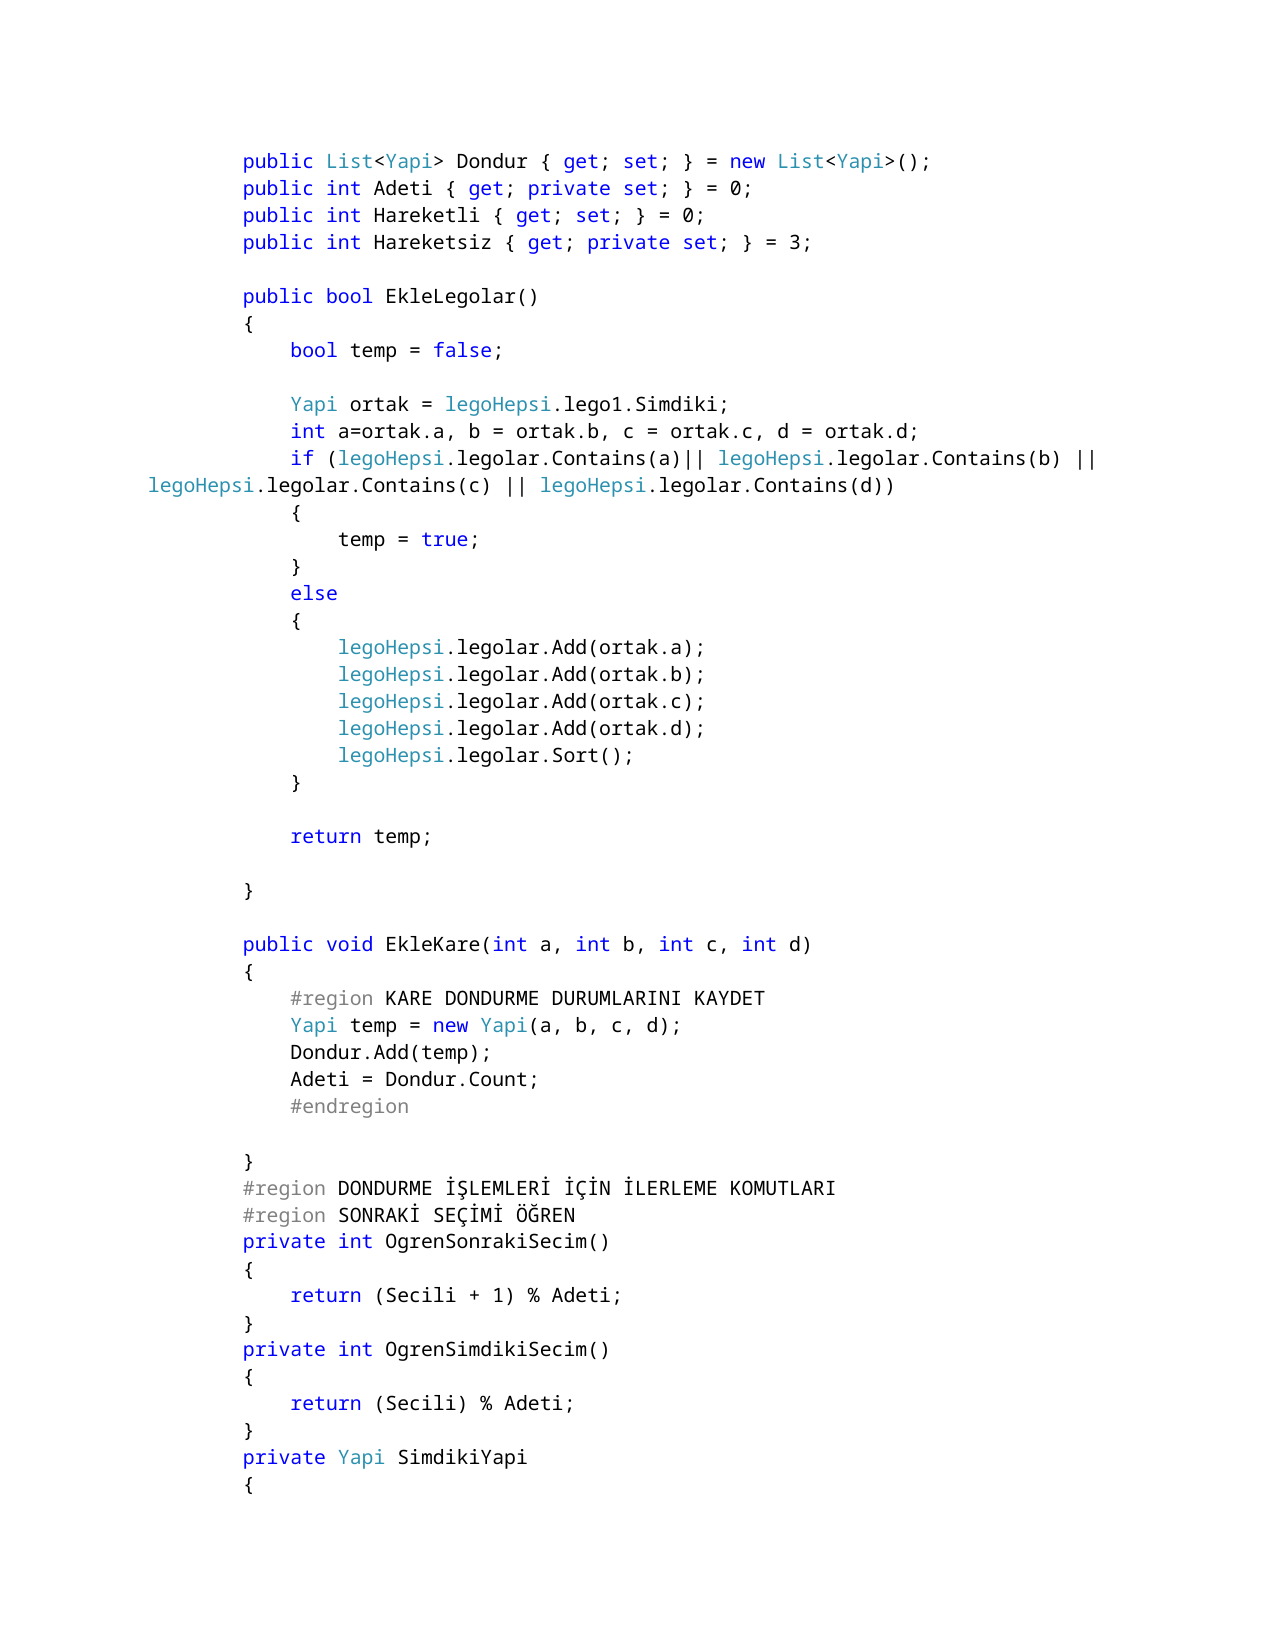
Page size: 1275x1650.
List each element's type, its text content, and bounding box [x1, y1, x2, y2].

text } [148, 876, 1127, 903]
text { [148, 606, 1127, 633]
text legoHepsi.legolar.Add(ortak.b); [148, 660, 1127, 687]
text { [148, 957, 1127, 984]
text private int OgrenSonrakiSecim() [148, 1228, 1127, 1255]
text #endregion [148, 1092, 1127, 1119]
text Dondur.Add(temp); [148, 1038, 1127, 1065]
text temp = true; [148, 525, 1127, 552]
text public bool EkleLegolar() [148, 282, 1127, 309]
text private Yapi SimdikiYapi [148, 1444, 1127, 1471]
text public int Hareketli { get; set; } = 0; [148, 202, 1127, 228]
text { [148, 309, 1127, 336]
text public List<Yapi> Dondur { get; set; } = new List<Yapi>(); [148, 148, 1127, 174]
text #region KARE DONDURME DURUMLARINI KAYDET [148, 984, 1127, 1011]
text public int Hareketsiz { get; private set; } = 3; [148, 228, 1127, 256]
text } [148, 552, 1127, 579]
text #region DONDURME İŞLEMLERİ İÇİN İLERLEME KOMUTLARI [148, 1174, 1127, 1201]
text legoHepsi.legolar.Sort(); [148, 741, 1127, 768]
text { [148, 1471, 1127, 1498]
text if (legoHepsi.legolar.Contains(a)|| legoHepsi.legolar.Contains(b) || legoHepsi.legolar.Contains(c) || legoHepsi.legolar.Contains(d)) [148, 444, 1127, 498]
text } [148, 1417, 1127, 1444]
text return temp; [148, 822, 1127, 849]
text int a=ortak.a, b = ortak.b, c = ortak.c, d = ortak.d; [148, 417, 1127, 444]
text Adeti = Dondur.Count; [148, 1065, 1127, 1092]
text return (Secili) % Adeti; [148, 1390, 1127, 1417]
text private int OgrenSimdikiSecim() [148, 1336, 1127, 1363]
text legoHepsi.legolar.Add(ortak.c); [148, 687, 1127, 714]
text } [148, 1309, 1127, 1336]
text { [148, 498, 1127, 525]
text } [148, 768, 1127, 795]
text public void EkleKare(int a, int b, int c, int d) [148, 930, 1127, 957]
text return (Secili + 1) % Adeti; [148, 1282, 1127, 1309]
text #region SONRAKİ SEÇİMİ ÖĞREN [148, 1201, 1127, 1228]
text Yapi temp = new Yapi(a, b, c, d); [148, 1011, 1127, 1038]
text legoHepsi.legolar.Add(ortak.d); [148, 714, 1127, 741]
text bool temp = false; [148, 336, 1127, 363]
text public int Adeti { get; private set; } = 0; [148, 174, 1127, 202]
text else [148, 579, 1127, 606]
text } [148, 1147, 1127, 1174]
text { [148, 1363, 1127, 1390]
text legoHepsi.legolar.Add(ortak.a); [148, 633, 1127, 660]
text { [148, 1255, 1127, 1282]
text Yapi ortak = legoHepsi.lego1.Simdiki; [148, 390, 1127, 417]
